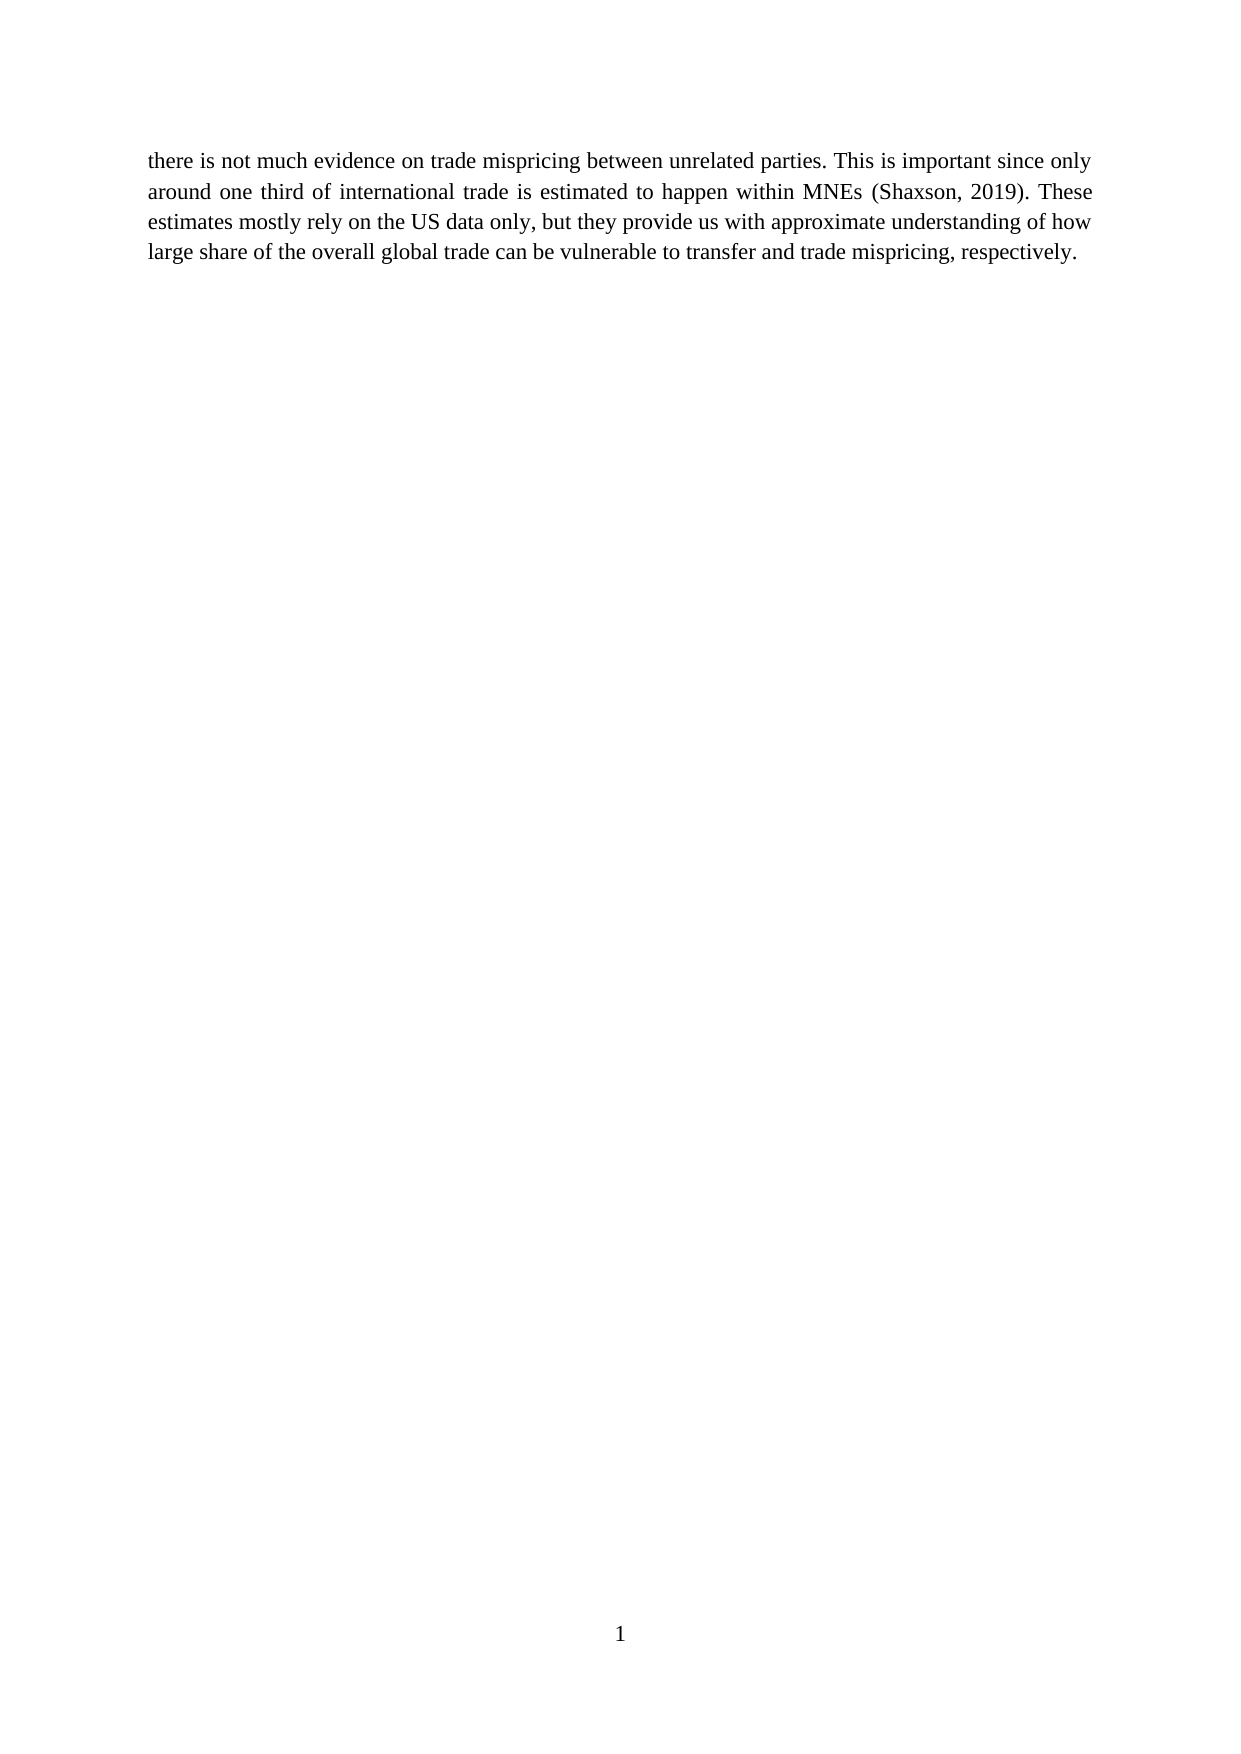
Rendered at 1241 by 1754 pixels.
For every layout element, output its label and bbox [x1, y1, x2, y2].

text [148, 148, 1093, 264]
